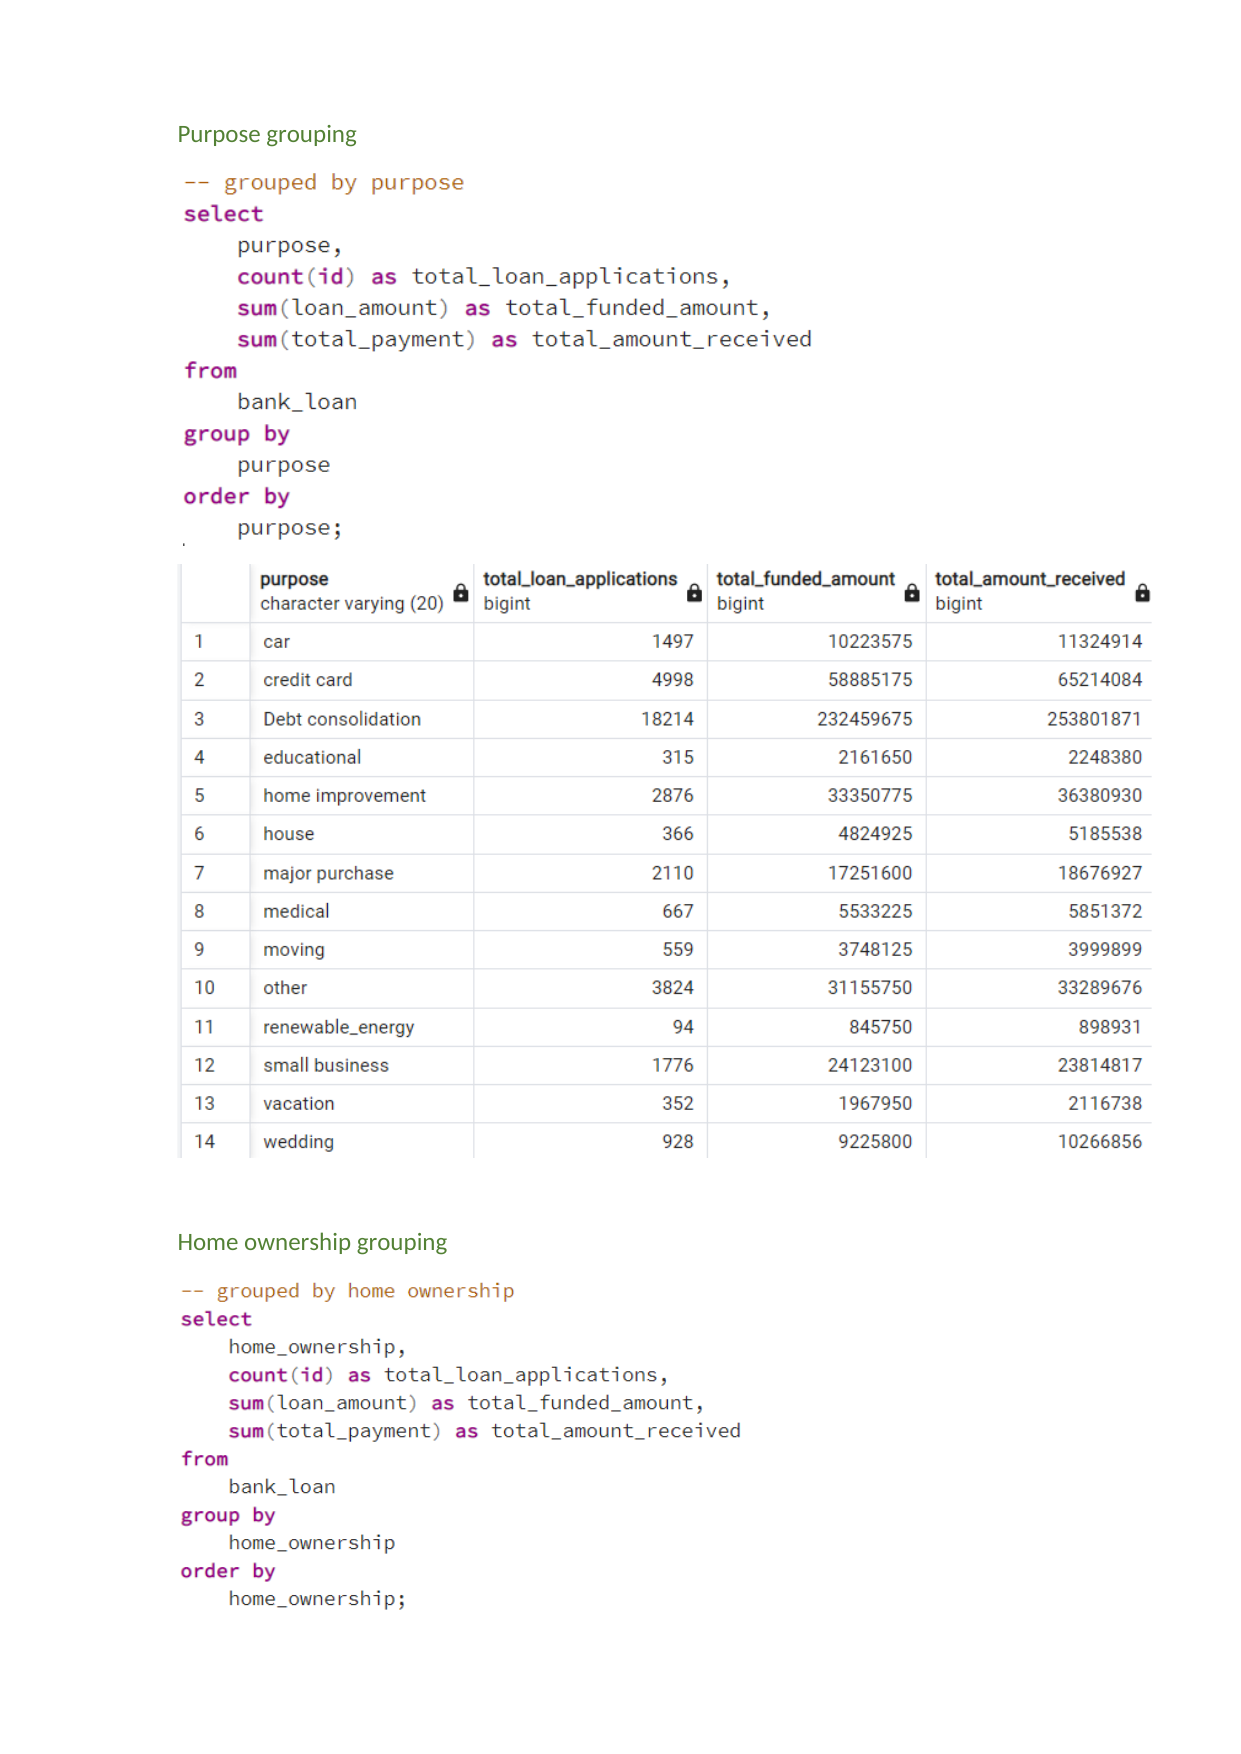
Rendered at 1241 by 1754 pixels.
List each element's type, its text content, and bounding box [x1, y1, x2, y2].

picture [177, 564, 1152, 1158]
picture [177, 167, 818, 546]
text Purpose grouping [177, 118, 1152, 149]
picture [177, 1275, 744, 1613]
text Home ownership grouping [177, 1226, 1152, 1257]
